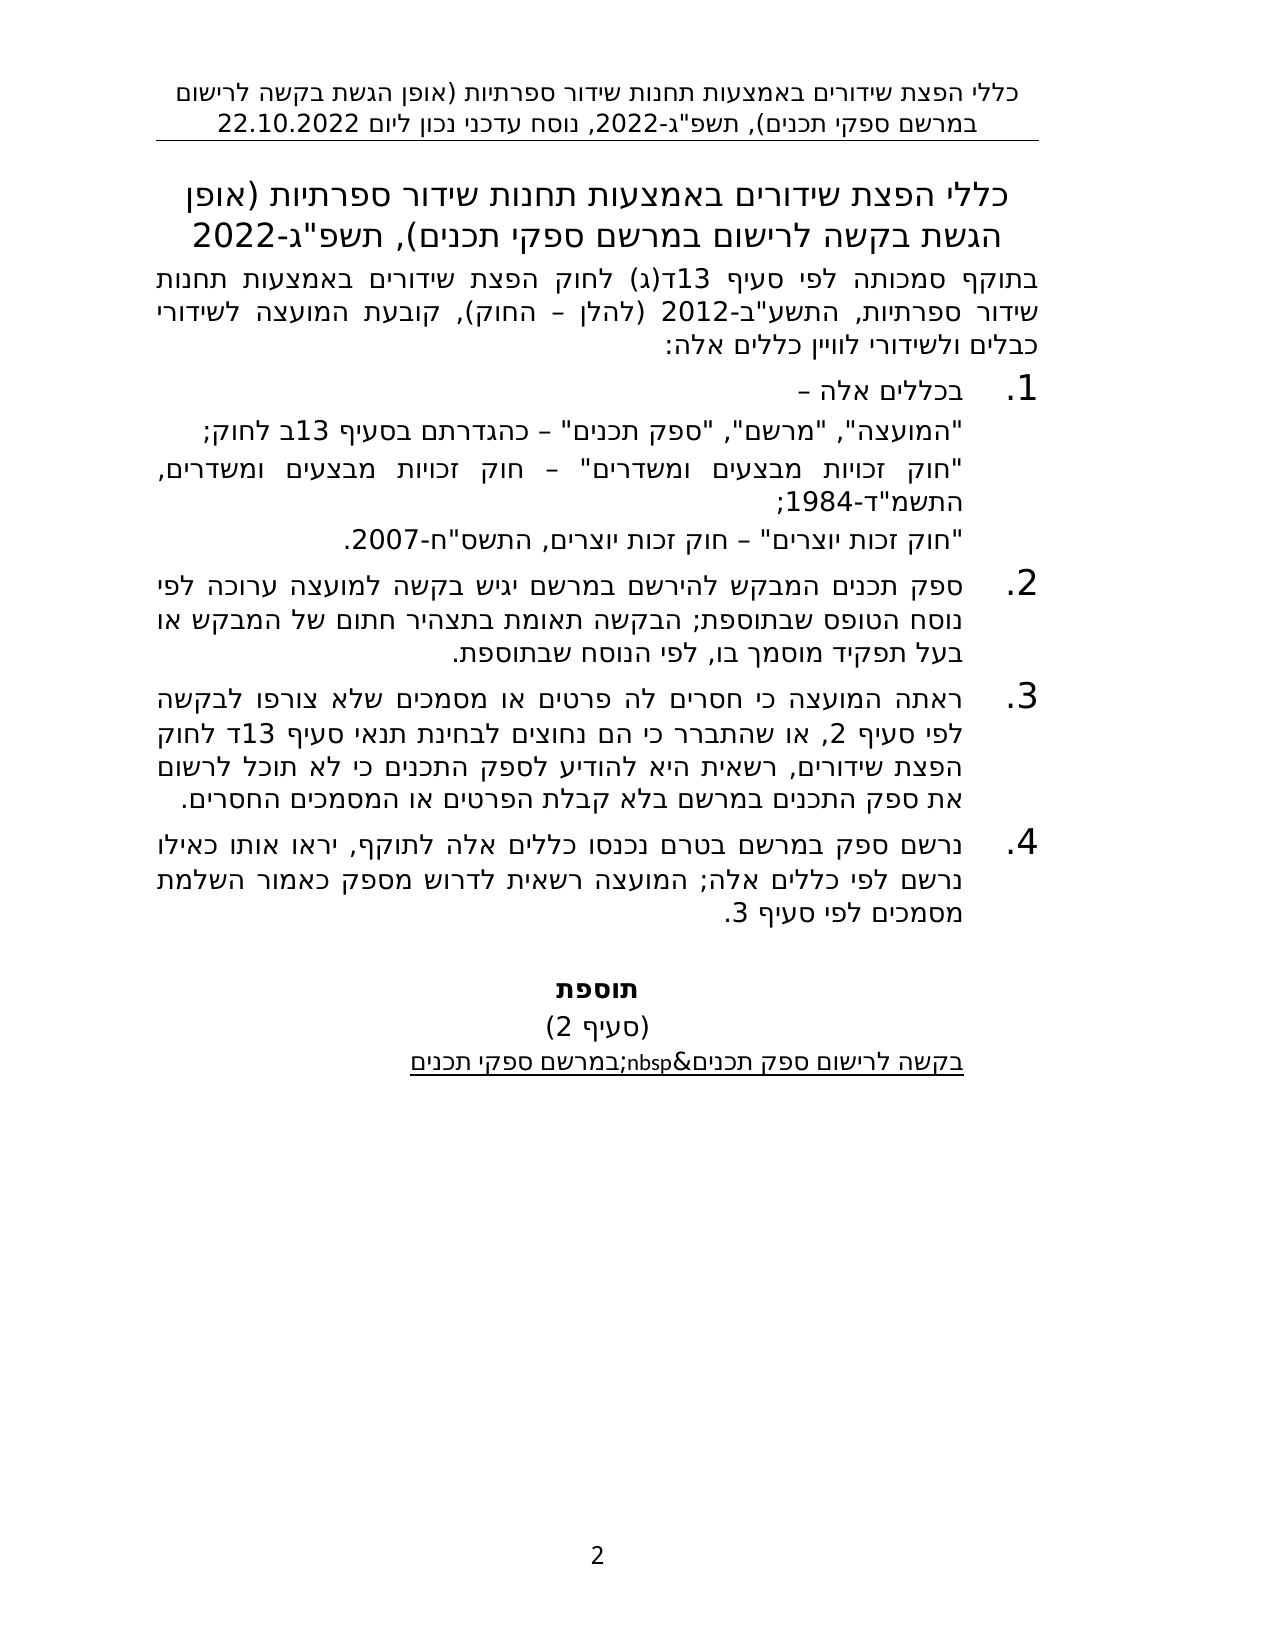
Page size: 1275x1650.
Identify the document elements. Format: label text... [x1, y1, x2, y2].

text (סעיף 2) [156, 1023, 1039, 1055]
text "חוק זכות יוצרים" – חוק זכות יוצרים, התשס"ח-2007. [156, 530, 964, 562]
text 3. ראתה המועצה כי חסרים לה פרטים או מסמכים שלא צורפו לבקשה לפי סעיף 2, או שהתברר כי הם נחוצים לבחינת תנאי סעיף 13ד לחוק הפצת שידורים, רשאית היא להודיע לספק התכנים כי לא תוכל לרשום את ספק התכנים במרשם בלא קבלת הפרטים או המסמכים החסרים. [156, 682, 1039, 821]
text בקשה לרישום ספק תכנים&nbsp;במרשם ספקי תכנים [156, 1061, 964, 1095]
text בתוקף סמכותה לפי סעיף 13ד(ג) לחוק הפצת שידורים באמצעות תחנות שידור ספרתיות, התשע"ב-2012 (להלן – החוק), קובעת המועצה לשידורי כבלים ולשידורי לוויין כללים אלה: [156, 270, 1039, 367]
text תוספת [156, 986, 1039, 1017]
text "המועצה", "מרשם", "ספק תכנים" – כהגדרתם בסעיף 13ב לחוק; [156, 421, 964, 453]
text "חוק זכויות מבצעים ומשדרים" – חוק זכויות מבצעים ומשדרים, התשמ"ד-1984; [156, 459, 964, 524]
text כללי הפצת שידורים באמצעות תחנות שידור ספרתיות (אופן הגשת בקשה לרישום במרשם ספקי תכנים), תשפ"ג-2022 [156, 182, 1039, 261]
text 2. ספק תכנים המבקש להירשם במרשם יגיש בקשה למועצה ערוכה לפי נוסח הטופס שבתוספת; הבקשה תאומת בתצהיר חתום של המבקש או בעל תפקיד מוסמך בו, לפי הנוסח שבתוספת. [156, 568, 1039, 675]
text 1. בכללים אלה – [156, 373, 1039, 414]
text 4. נרשם ספק במרשם בטרם נכנסו כללים אלה לתוקף, יראו אותו כאילו נרשם לפי כללים אלה; המועצה רשאית לדרוש מספק כאמור השלמת מסמכים לפי סעיף 3. [156, 828, 1039, 934]
